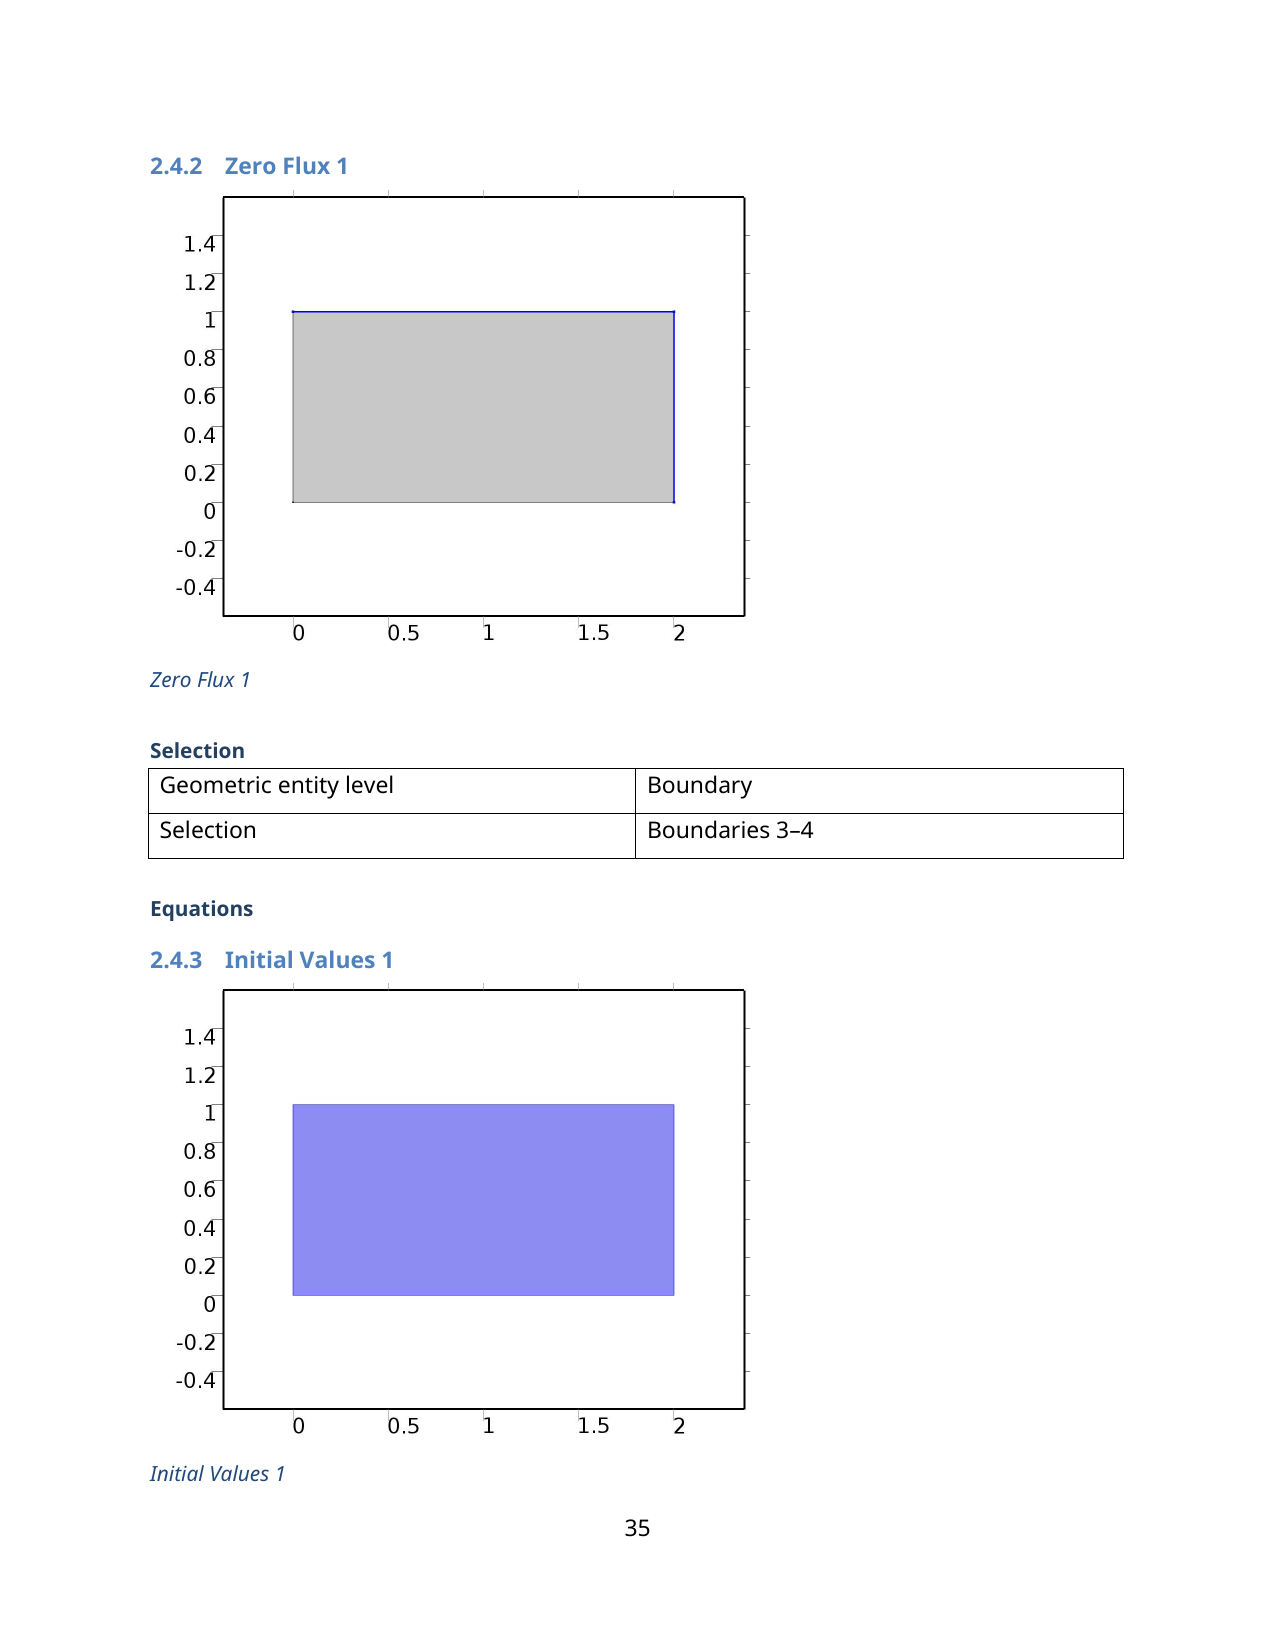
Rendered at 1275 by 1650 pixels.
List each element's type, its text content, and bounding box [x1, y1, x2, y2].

table_header Geometric entity level [149, 769, 635, 813]
table_cell Selection [149, 814, 635, 858]
picture [150, 983, 750, 1434]
text Zero Flux 1 [150, 666, 1125, 694]
text Selection [150, 736, 1125, 764]
subtitle Zero Flux 1 [150, 150, 1125, 181]
picture [150, 190, 750, 641]
text Initial Values 1 [150, 1459, 1125, 1488]
table_cell Boundaries 3–4 [636, 814, 1123, 858]
table_header Boundary [636, 769, 1123, 813]
subtitle Initial Values 1 [150, 944, 1125, 975]
text Equations [150, 894, 1125, 923]
